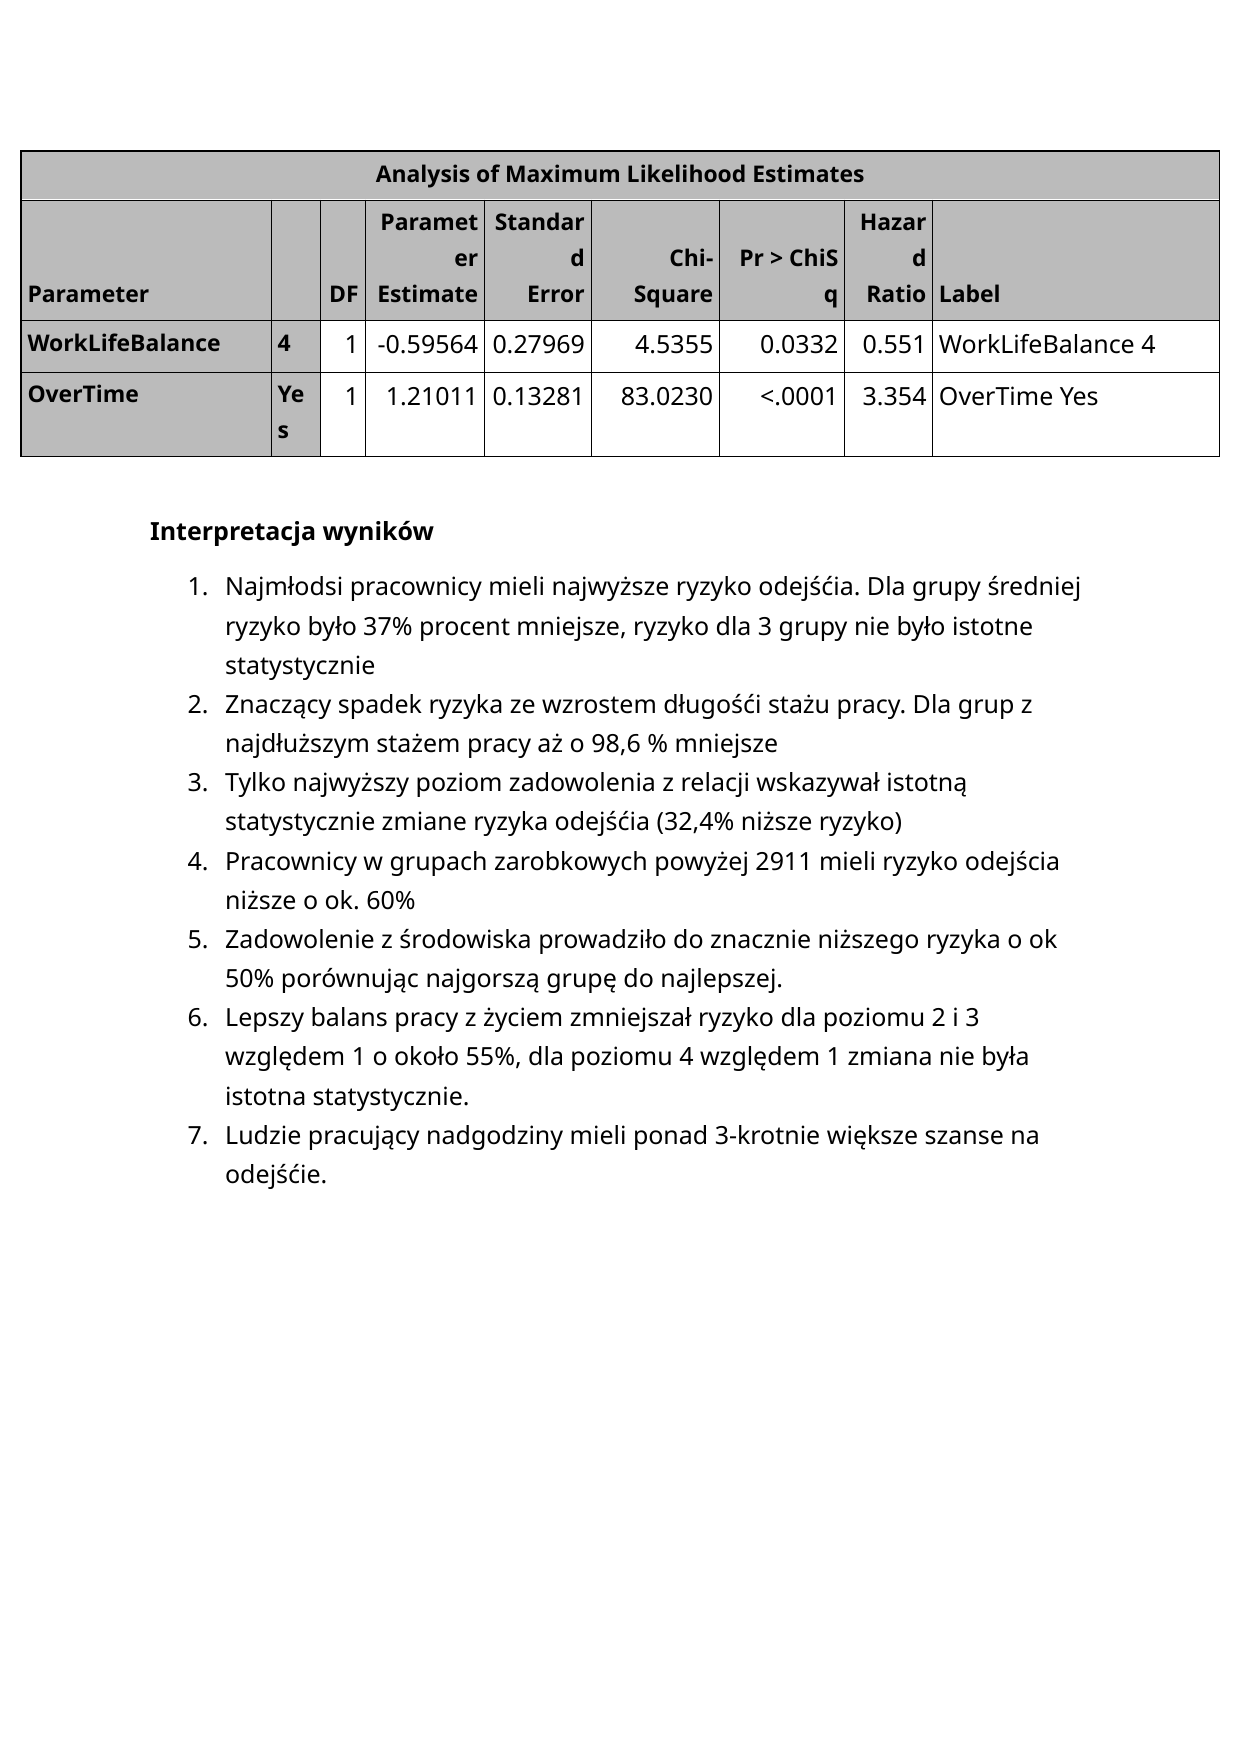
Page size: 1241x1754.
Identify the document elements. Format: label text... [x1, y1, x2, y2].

table_cell Parameter Estimate [366, 201, 484, 320]
table_cell 0.0332 [720, 321, 844, 371]
table_cell Yes [272, 373, 320, 456]
table_cell 0.551 [845, 321, 932, 371]
table_cell -0.59564 [366, 321, 484, 371]
table_cell WorkLifeBalance 4 [933, 321, 1219, 371]
table_cell 4.5355 [592, 321, 719, 371]
list Ludzie pracujący nadgodziny mieli ponad 3-krotnie większe szanse na odejśćie. [187, 1117, 1090, 1191]
text Interpretacja wyników [150, 513, 1090, 547]
table_header Analysis of Maximum Likelihood Estimates [22, 152, 1219, 199]
table_cell 1.21011 [366, 373, 484, 456]
table_cell 1 [321, 373, 365, 456]
table_cell Chi-Square [592, 201, 719, 320]
table_cell <.0001 [720, 373, 844, 456]
table_cell 83.0230 [592, 373, 719, 456]
list Najmłodsi pracownicy mieli najwyższe ryzyko odejśćia. Dla grupy średniej ryzyko było 37% procent mniejsze, ryzyko dla 3 grupy nie było istotne statystycznie [187, 569, 1090, 681]
table_cell 1 [321, 321, 365, 371]
table_cell Parameter [22, 201, 271, 320]
table_cell OverTime [22, 373, 271, 456]
table_cell Hazard Ratio [845, 201, 932, 320]
list Zadowolenie z środowiska prowadziło do znacznie niższego ryzyka o ok 50% porównując najgorszą grupę do najlepszej. [187, 922, 1090, 995]
table_cell 3.354 [845, 373, 932, 456]
table_cell OverTime Yes [933, 373, 1219, 456]
table_cell Label [933, 201, 1219, 320]
table_cell [272, 201, 320, 320]
list Tylko najwyższy poziom zadowolenia z relacji wskazywał istotną statystycznie zmiane ryzyka odejśćia (32,4% niższe ryzyko) [187, 765, 1090, 838]
table_cell DF [321, 201, 365, 320]
list Lepszy balans pracy z życiem zmniejszał ryzyko dla poziomu 2 i 3 względem 1 o około 55%, dla poziomu 4 względem 1 zmiana nie była istotna statystycznie. [187, 1000, 1090, 1112]
list Znaczący spadek ryzyka ze wzrostem długośći stażu pracy. Dla grup z najdłuższym stażem pracy aż o 98,6 % mniejsze [187, 687, 1090, 760]
table_cell Standard Error [485, 201, 591, 320]
table_cell 0.13281 [485, 373, 591, 456]
table_cell 4 [272, 321, 320, 371]
table_cell 0.27969 [485, 321, 591, 371]
table_cell Pr > ChiSq [720, 201, 844, 320]
table_cell WorkLifeBalance [22, 321, 271, 371]
list Pracownicy w grupach zarobkowych powyżej 2911 mieli ryzyko odejścia niższe o ok. 60% [187, 843, 1090, 916]
